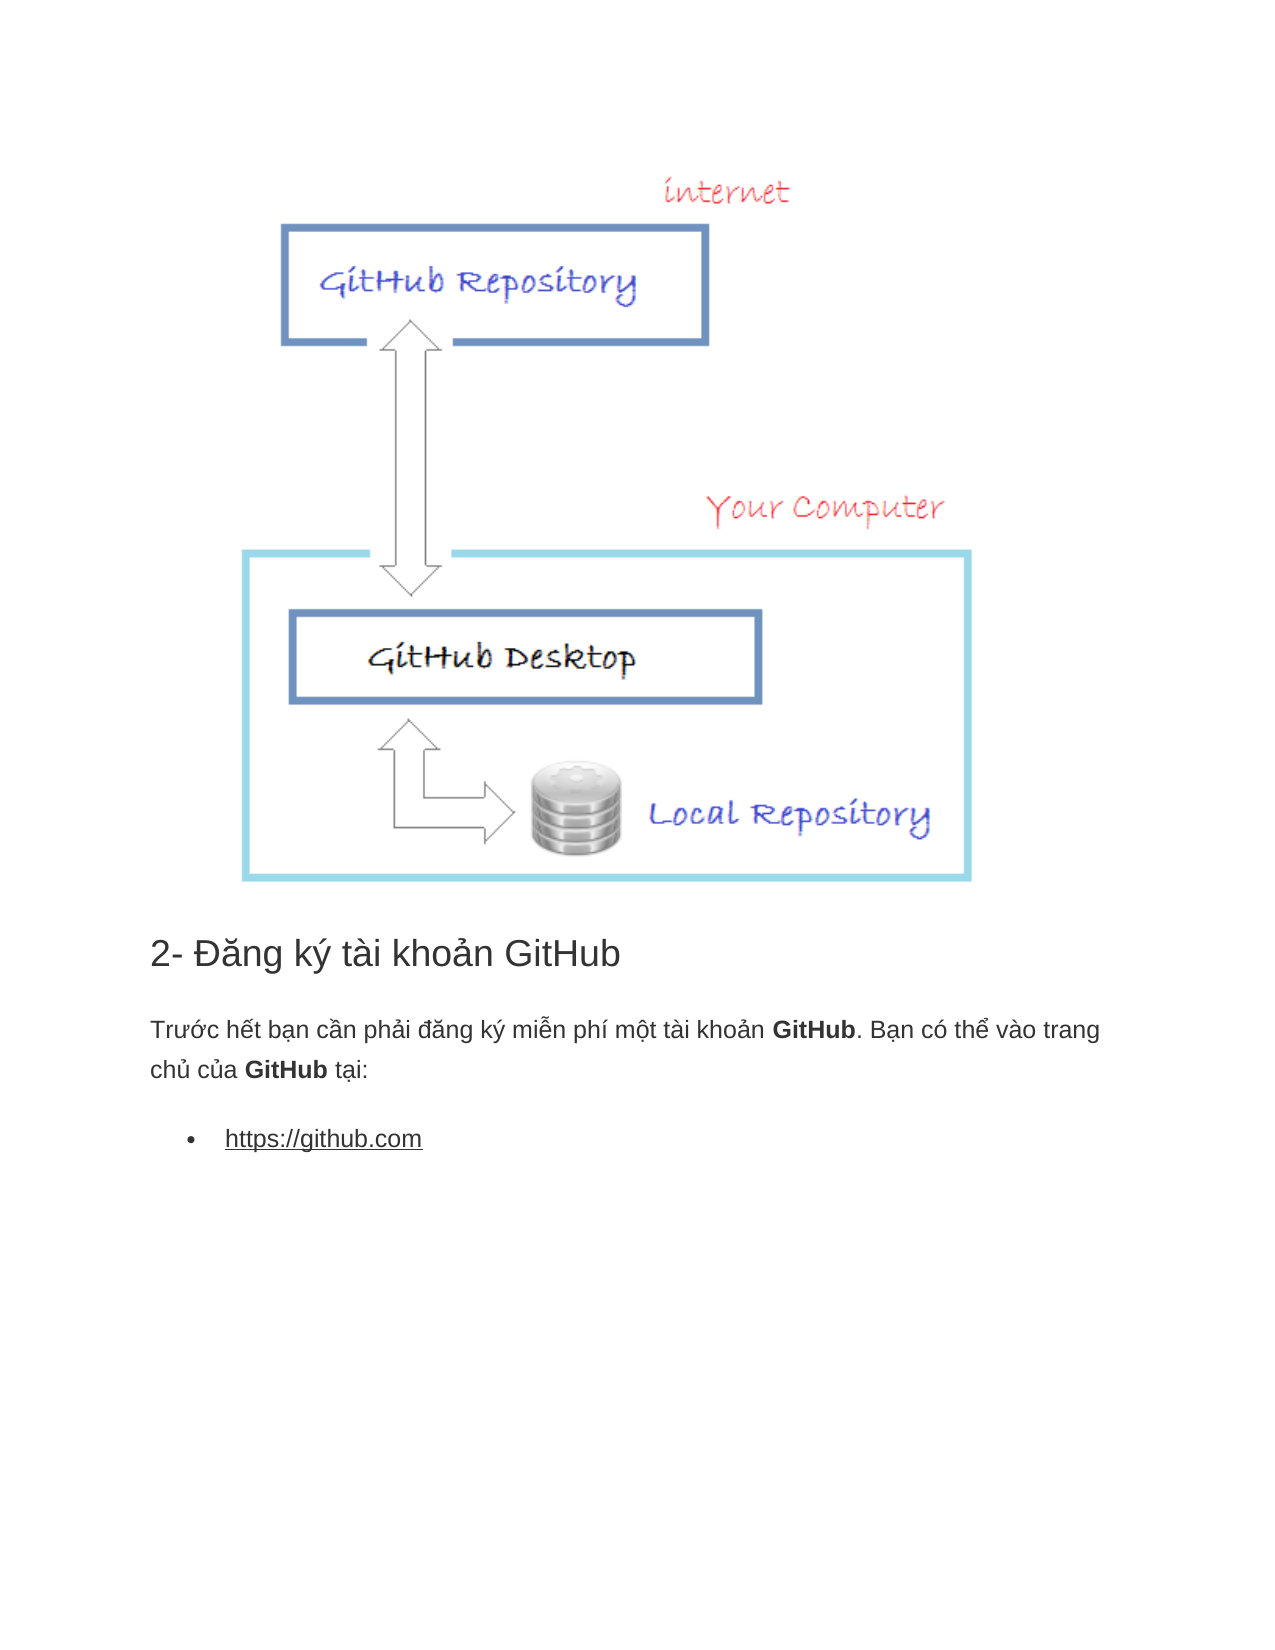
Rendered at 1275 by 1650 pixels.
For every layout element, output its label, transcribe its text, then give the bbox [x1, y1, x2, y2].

picture [150, 150, 1097, 932]
text 2- Đăng ký tài khoản GitHub [150, 931, 1125, 974]
list https://github.com [187, 1113, 1125, 1153]
text Trước hết bạn cần phải đăng ký miễn phí một tài khoản GitHub. Bạn có thể vào trang chủ của GitHub tại: [150, 1003, 1125, 1083]
